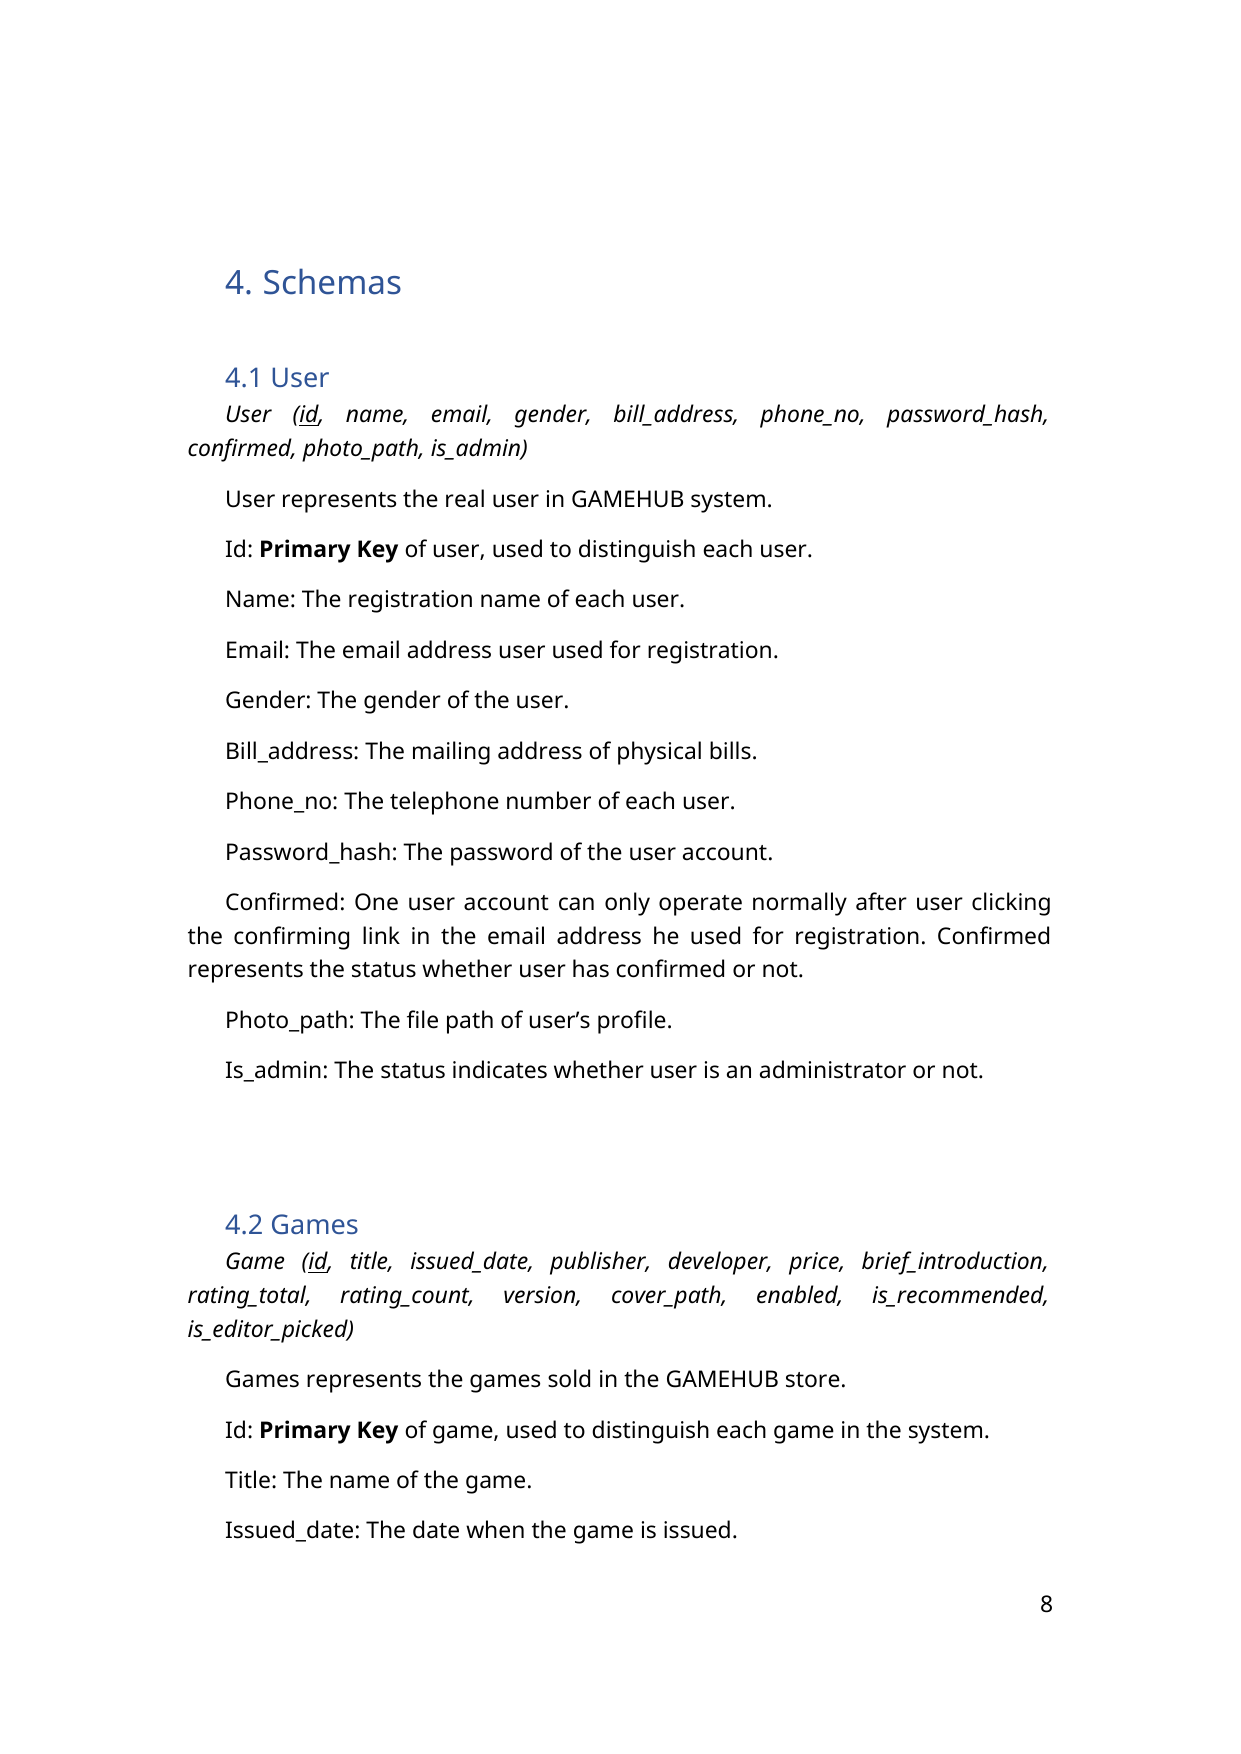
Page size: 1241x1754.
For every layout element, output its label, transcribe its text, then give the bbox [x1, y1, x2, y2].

text Email: The email address user used for registration. [187, 634, 1053, 665]
text Password_hash: The password of the user account. [187, 835, 1053, 867]
text Bill_address: The mailing address of physical bills. [187, 734, 1053, 766]
subtitle 4.2 Games [187, 1205, 1053, 1242]
text Issued_date: The date when the game is issued. [187, 1514, 1053, 1546]
text Confirmed: One user account can only operate normally after user clicking the confirming link in the email address he used for registration. Confirmed represents the status whether user has confirmed or not. [187, 886, 1053, 984]
text Phone_no: The telephone number of each user. [187, 785, 1053, 816]
subtitle 4.1 User [187, 358, 1053, 395]
text Gender: The gender of the user. [187, 684, 1053, 715]
text Games represents the games sold in the GAMEHUB store. [187, 1363, 1053, 1394]
text User represents the real user in GAMEHUB system. [187, 482, 1053, 514]
text Is_admin: The status indicates whether user is an administrator or not. [187, 1054, 1053, 1085]
text Title: The name of the game. [187, 1464, 1053, 1495]
text Id: Primary Key of user, used to distinguish each user. [187, 533, 1053, 564]
text Game (id, title, issued_date, publisher, developer, price, brief_introduction, rating_total, rating_count, version, cover_path, enabled, is_recommended, is_editor_picked) [187, 1245, 1053, 1344]
text Name: The registration name of each user. [187, 583, 1053, 614]
text Photo_path: The file path of user’s profile. [187, 1004, 1053, 1035]
text User (id, name, email, gender, bill_address, phone_no, password_hash, confirmed, photo_path, is_admin) [187, 398, 1053, 463]
subtitle Schemas [225, 259, 1053, 304]
text Id: Primary Key of game, used to distinguish each game in the system. [187, 1413, 1053, 1445]
